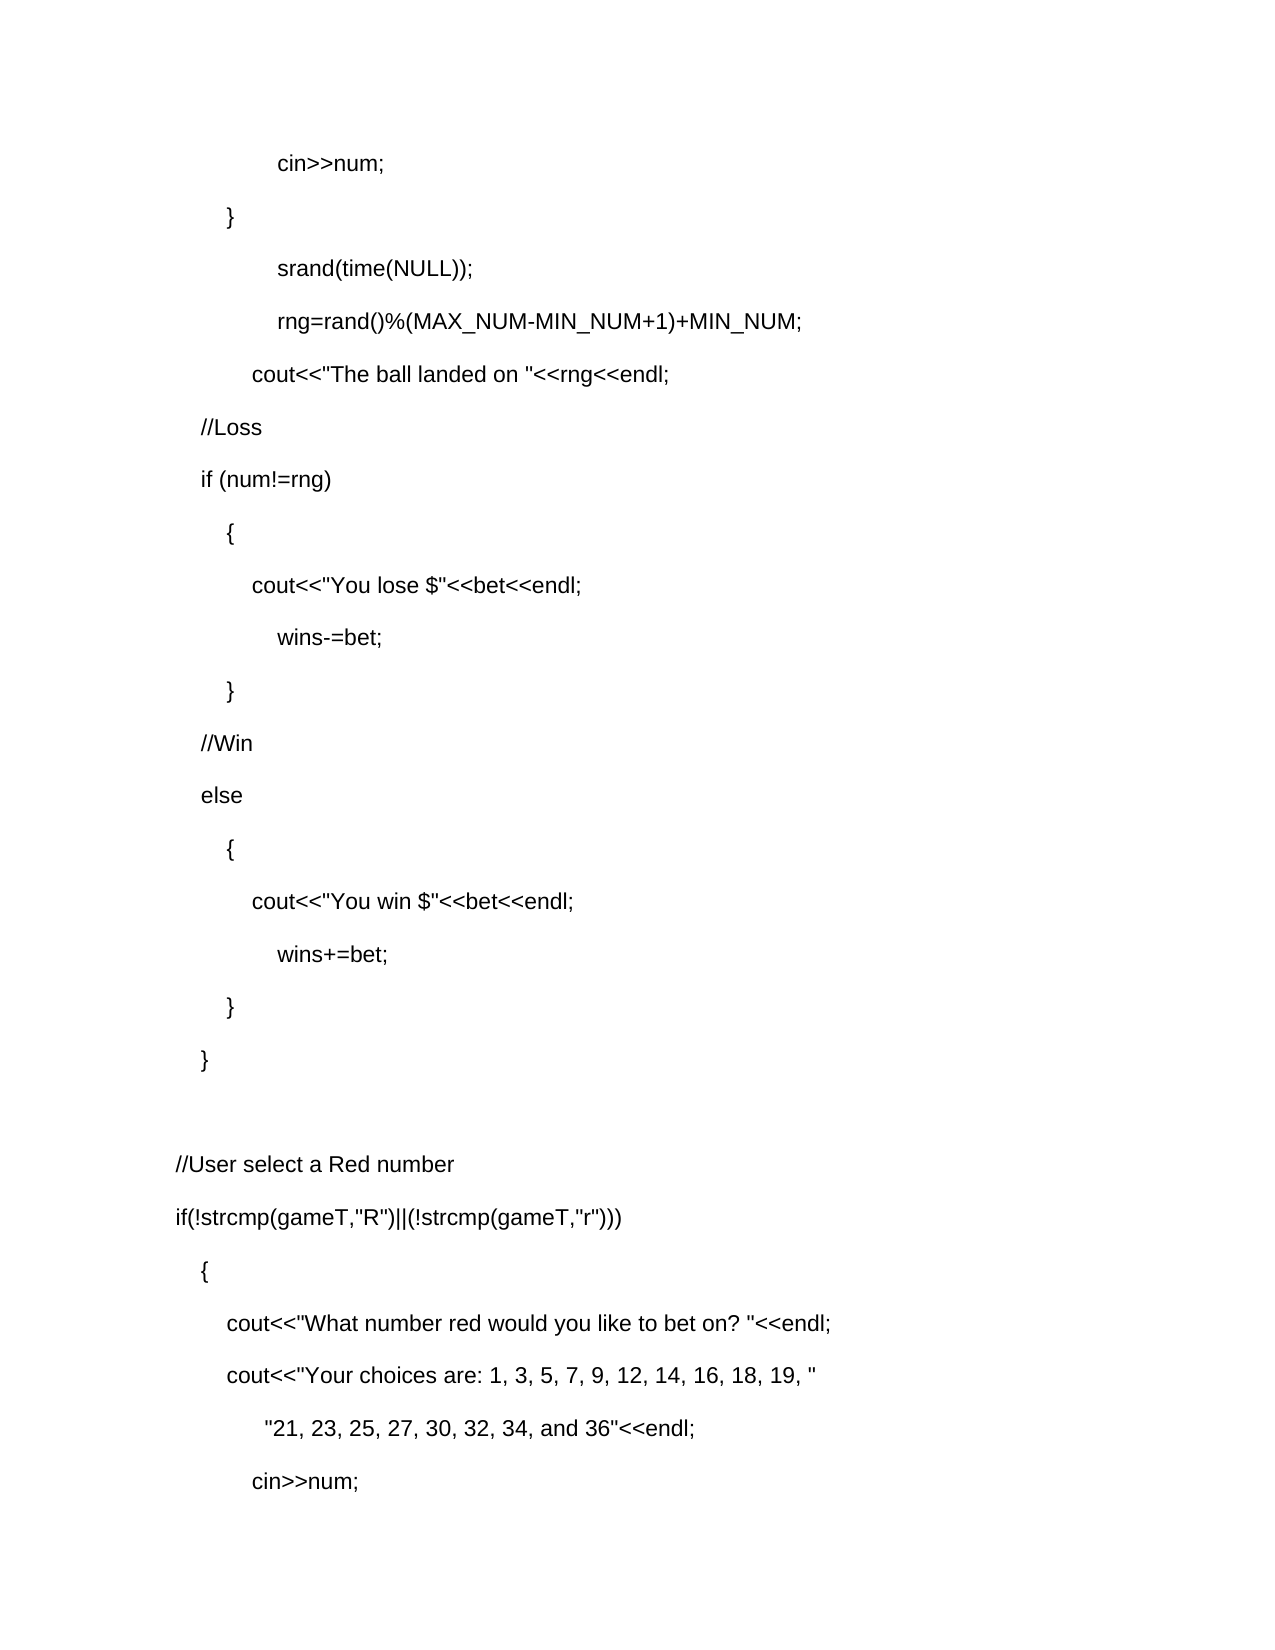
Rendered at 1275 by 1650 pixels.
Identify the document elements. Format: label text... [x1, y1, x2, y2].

text //Loss [150, 413, 1125, 440]
text cout<<"The ball landed on "<<rng<<endl; [150, 361, 1125, 387]
text cout<<"What number red would you like to bet on? "<<endl; [150, 1309, 1125, 1336]
text //Win [150, 730, 1125, 756]
text srand(time(NULL)); [150, 255, 1125, 282]
text if (num!=rng) [150, 466, 1125, 493]
text } [150, 203, 1125, 229]
text else [150, 782, 1125, 809]
text } [150, 677, 1125, 703]
text wins-=bet; [150, 624, 1125, 651]
text if(!strcmp(gameT,"R")||(!strcmp(gameT,"r"))) [150, 1204, 1125, 1231]
text //User select a Red number [150, 1151, 1125, 1178]
text cin>>num; [150, 1468, 1125, 1494]
text } [150, 1046, 1125, 1072]
text { [150, 1257, 1125, 1283]
text { [150, 519, 1125, 545]
text cout<<"You win $"<<bet<<endl; [150, 888, 1125, 914]
text cout<<"Your choices are: 1, 3, 5, 7, 9, 12, 14, 16, 18, 19, " [150, 1362, 1125, 1389]
text } [150, 993, 1125, 1020]
text wins+=bet; [150, 941, 1125, 967]
text { [150, 835, 1125, 862]
text cin>>num; [150, 150, 1125, 176]
text rng=rand()%(MAX_NUM-MIN_NUM+1)+MIN_NUM; [150, 308, 1125, 334]
text "21, 23, 25, 27, 30, 32, 34, and 36"<<endl; [150, 1415, 1125, 1441]
text cout<<"You lose $"<<bet<<endl; [150, 572, 1125, 598]
